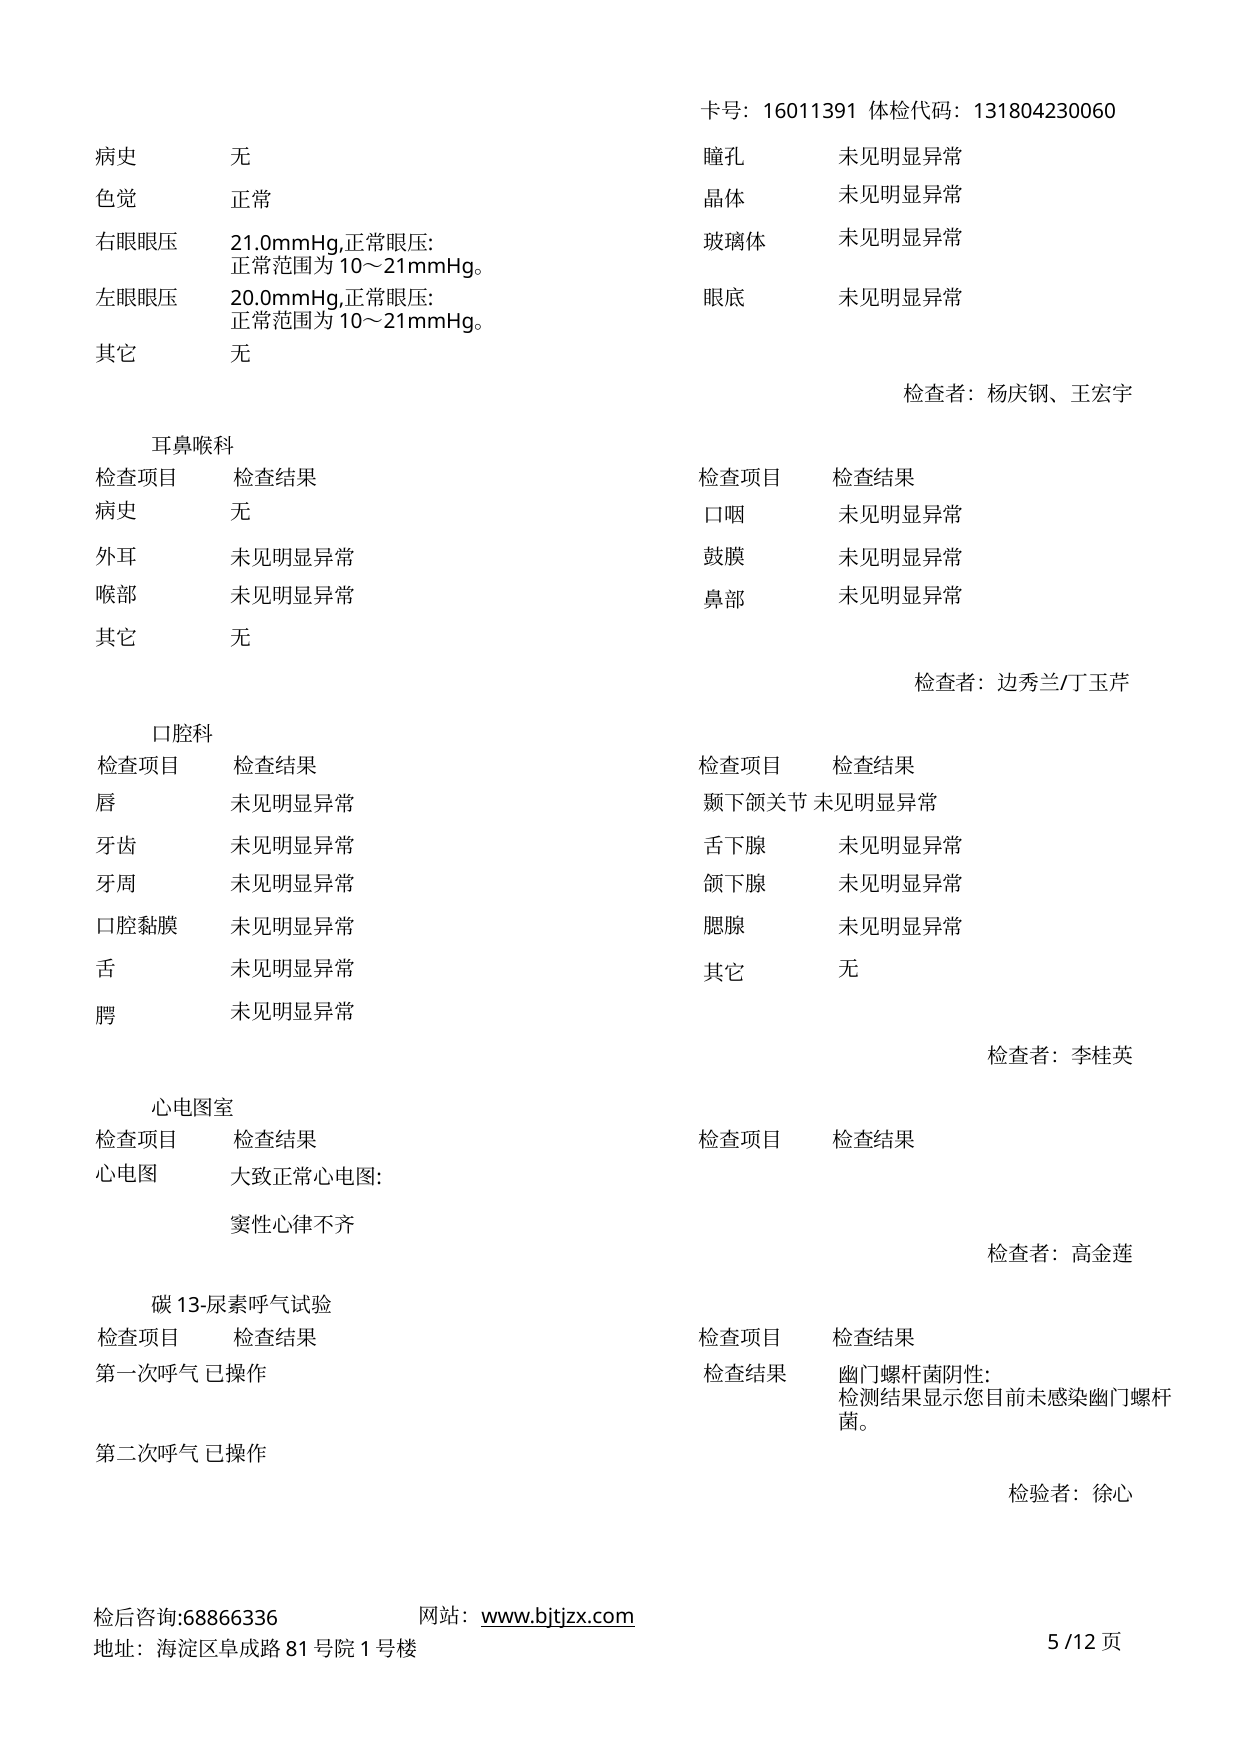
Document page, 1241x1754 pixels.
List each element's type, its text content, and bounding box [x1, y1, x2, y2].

text 耳鼻喉科 [151, 437, 266, 457]
text 正常范围为10～21mmHg。 [230, 254, 496, 278]
text 未见明显异常 [838, 900, 996, 943]
text 检查项目 [699, 1328, 813, 1349]
text 外耳 [95, 548, 168, 569]
text 无 [230, 489, 348, 527]
text 未见明显异常 [838, 169, 996, 211]
text 检验者：徐心 [1008, 1484, 1166, 1505]
text 晶体 [703, 190, 777, 211]
text 检查项目 [95, 469, 211, 489]
text 未见明显异常 [230, 569, 387, 612]
text 20.0mmHg,正常眼压: [230, 289, 496, 310]
text 未见明显异常 [838, 837, 996, 858]
text 检查结果 [233, 1131, 348, 1151]
text 口腔科 [151, 725, 245, 746]
text 21.0mmHg,正常眼压: [230, 233, 496, 254]
text 病史 [95, 148, 168, 168]
text 鼻部 [703, 591, 777, 611]
text 颌下腺 [703, 857, 797, 900]
text 正常范围为10～21mmHg。 [230, 310, 496, 334]
text 口咽 [703, 506, 777, 526]
text 检查结果 [832, 469, 947, 489]
text 玻璃体 [703, 233, 797, 253]
text 检查结果 [703, 1365, 818, 1386]
text 检查项目 [97, 757, 212, 778]
text 未见明显异常 [838, 569, 996, 612]
text 检查项目 [699, 1131, 813, 1151]
text 其它 [703, 964, 777, 985]
text 第二次呼气 已操作 [95, 1444, 324, 1465]
text 未见明显异常 [838, 858, 996, 900]
text 未见明显异常 [230, 837, 387, 858]
text 其它 [95, 611, 168, 654]
text 未见明显异常 [838, 506, 996, 527]
text 未见明显异常 [230, 985, 387, 1028]
text 第一次呼气 已操作 [95, 1365, 324, 1386]
text 无 [230, 345, 282, 366]
text 牙周 [95, 857, 210, 900]
text 口腔黏膜 [95, 900, 210, 942]
text 舌下腺 [703, 837, 797, 857]
text 无 [230, 612, 387, 654]
text 右眼眼压 [95, 233, 210, 253]
text 检查者：高金莲 [987, 1244, 1176, 1265]
text 心电图室 [151, 1098, 266, 1119]
text 检查项目 [699, 757, 813, 778]
text 舌 [95, 942, 210, 985]
text 检后咨询:68866336 [94, 1609, 303, 1630]
text 大致正常心电图: [230, 1168, 419, 1188]
text 检查项目 [97, 1328, 212, 1349]
text 未见明显异常 [838, 148, 996, 169]
text 未见明显异常 [230, 794, 387, 815]
text 未见明显异常 [230, 548, 387, 569]
text 鼓膜 [703, 548, 777, 569]
text 未见明显异常 [838, 211, 996, 254]
text 牙齿 [95, 837, 210, 857]
text 网站：www.bjtjzx.com [418, 1607, 660, 1628]
text 菌。 [838, 1410, 1225, 1434]
text 窦性心律不齐 [230, 1216, 387, 1236]
text 未见明显异常 [230, 858, 387, 900]
text 正常 [230, 191, 303, 211]
text 检查结果 [832, 1131, 947, 1151]
text 未见明显异常 [230, 943, 387, 985]
text 检测结果显示您目前未感染幽门螺杆 [838, 1386, 1225, 1410]
text 心电图 [95, 1151, 211, 1188]
text 检查者：杨庆钢、王宏宇 [903, 385, 1181, 406]
text 色觉 [95, 190, 168, 211]
text 检查结果 [832, 1328, 947, 1349]
text 未见明显异常 [230, 900, 387, 943]
text 检查者：李桂英 [987, 1047, 1176, 1068]
text 检查结果 [233, 469, 348, 489]
text 地址：海淀区阜成路81号院1号楼 [94, 1639, 444, 1660]
text 未见明显异常 [838, 548, 996, 569]
text 检查项目 [95, 1131, 211, 1151]
text 腭 [95, 1007, 147, 1028]
text 眼底 [703, 289, 777, 309]
text 病史 [95, 489, 211, 526]
text 腮腺 [703, 900, 797, 942]
text 左眼眼压 [95, 289, 210, 309]
text 检查结果 [233, 757, 348, 778]
text 检查者：边秀兰/丁玉芹 [914, 673, 1179, 694]
text 无 [838, 943, 996, 985]
text 未见明显异常 [838, 289, 996, 310]
text 瞳孔 [703, 148, 777, 168]
text 其它 [95, 344, 168, 365]
text 检查结果 [233, 1328, 348, 1349]
text 颞下颌关节 未见明显异常 [703, 794, 1003, 814]
text 检查项目 [699, 469, 813, 489]
text 检查结果 [832, 757, 947, 778]
text 唇 [95, 794, 147, 814]
text 幽门螺杆菌阴性: [838, 1366, 1225, 1386]
text 卡号：16011391 体检代码：131804230060 [700, 102, 1171, 123]
text 5 /12 页 [1047, 1633, 1159, 1653]
text 喉部 [95, 569, 168, 611]
text 碳13-尿素呼气试验 [151, 1296, 361, 1317]
text 无 [230, 148, 282, 169]
